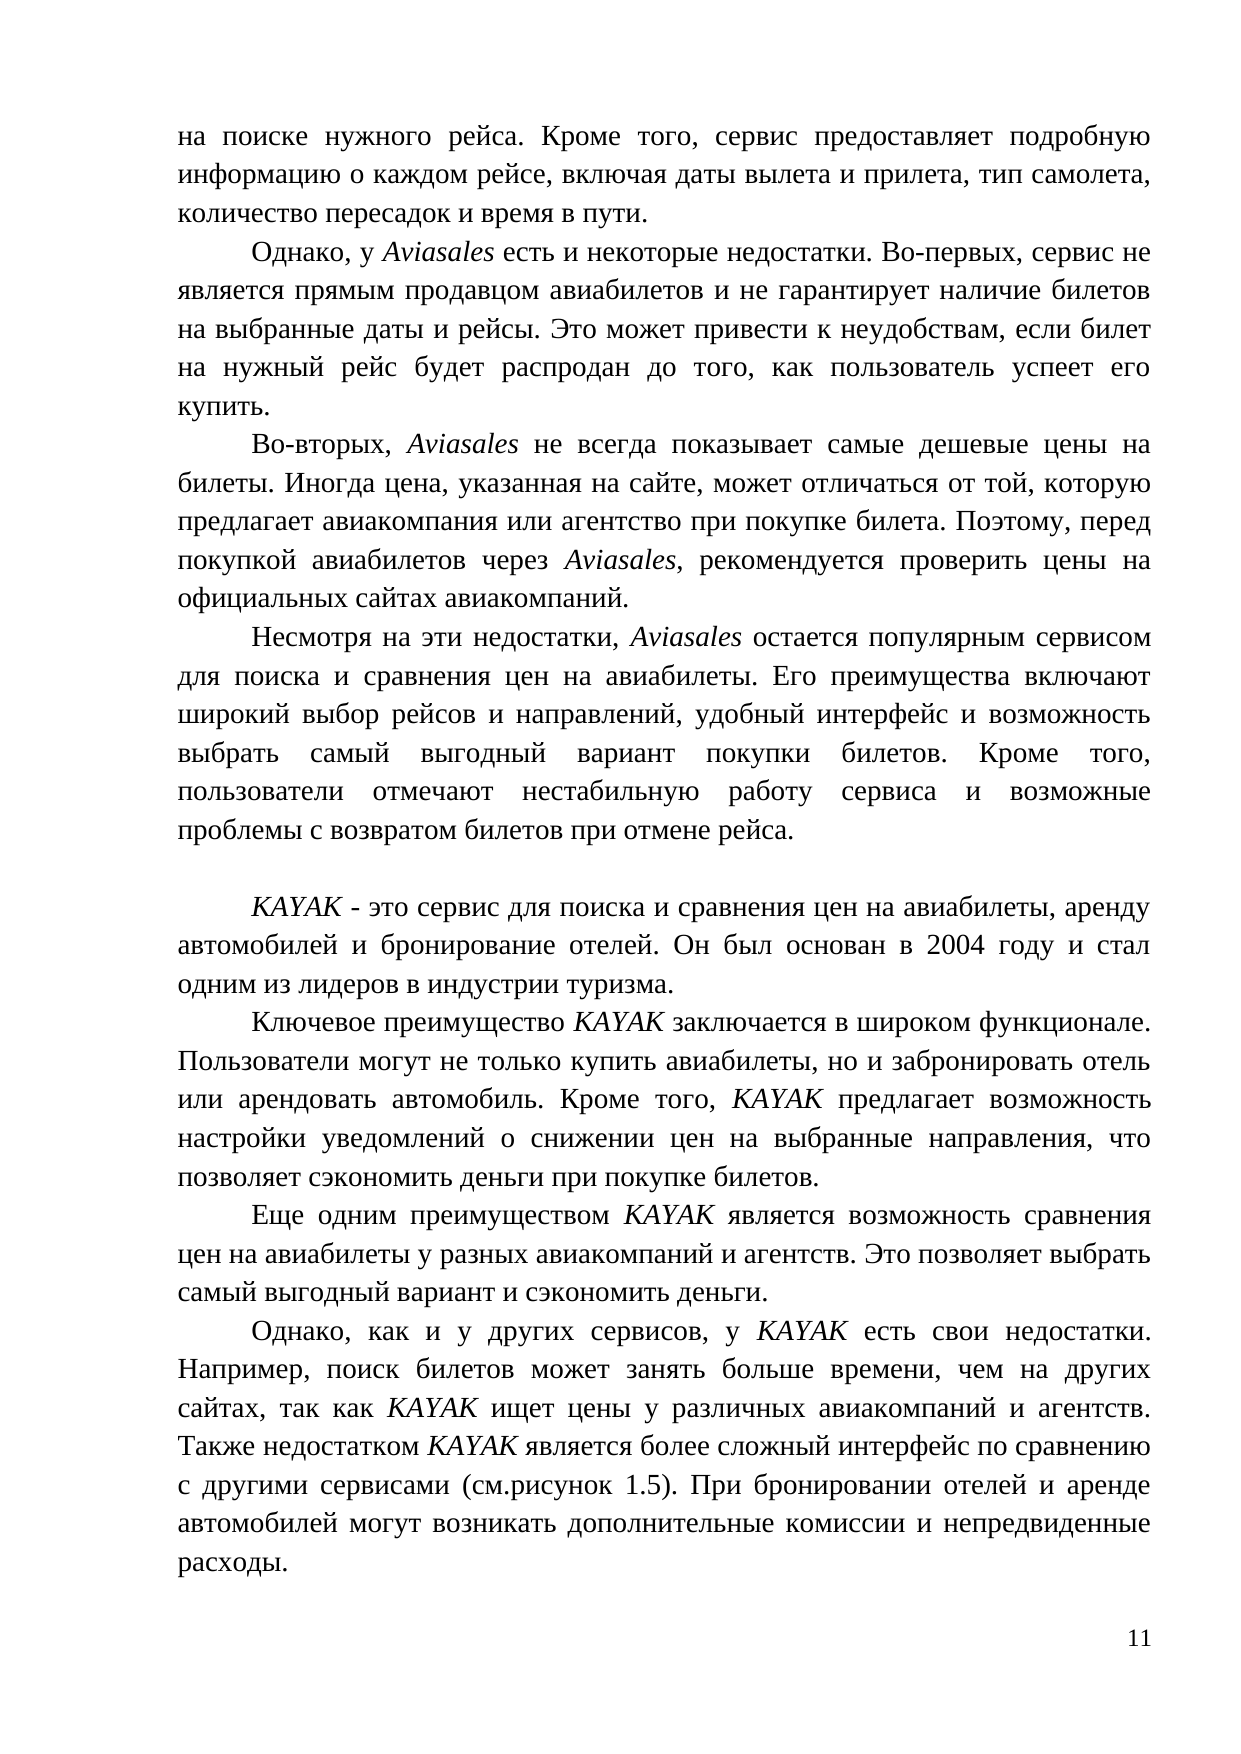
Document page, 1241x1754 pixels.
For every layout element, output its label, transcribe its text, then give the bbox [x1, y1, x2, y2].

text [177, 118, 1152, 229]
text Еще одним преимуществом KAYAK является возможность сравнения цен на авиабилеты у разных авиакомпаний и агентств. Это позволяет выбрать самый выгодный вариант и сэкономить деньги. [177, 1197, 1152, 1308]
text Однако, у Aviasales есть и некоторые недостатки. Во-первых, сервис не является прямым продавцом авиабилетов и не гарантирует наличие билетов на выбранные даты и рейсы. Это может привести к неудобствам, если билет на нужный рейс будет распродан до того, как пользователь успеет его купить. [177, 234, 1152, 421]
text Однако, как и у других сервисов, у KAYAK есть свои недостатки. Например, поиск билетов может занять больше времени, чем на других сайтах, так как KAYAK ищет цены у различных авиакомпаний и агентств. Также недостатком KAYAK является более сложный интерфейс по сравнению с другими сервисами (см.рисунок 1.5). При бронировании отелей и аренде автомобилей могут возникать дополнительные комиссии и непредвиденные расходы. [177, 1313, 1152, 1578]
text Несмотря на эти недостатки, Aviasales остается популярным сервисом для поиска и сравнения цен на авиабилеты. Его преимущества включают широкий выбор рейсов и направлений, удобный интерфейс и возможность выбрать самый выгодный вариант покупки билетов. Кроме того, пользователи отмечают нестабильную работу сервиса и возможные проблемы с возвратом билетов при отмене рейса. [177, 619, 1152, 845]
text Ключевое преимущество KAYAK заключается в широком функционале. Пользователи могут не только купить авиабилеты, но и забронировать отель или арендовать автомобиль. Кроме того, KAYAK предлагает возможность настройки уведомлений о снижении цен на выбранные направления, что позволяет сэкономить деньги при покупке билетов. [177, 1004, 1152, 1192]
text Во-вторых, Aviasales не всегда показывает самые дешевые цены на билеты. Иногда цена, указанная на сайте, может отличаться от той, которую предлагает авиакомпания или агентство при покупке билета. Поэтому, перед покупкой авиабилетов через Aviasales, рекомендуется проверить цены на официальных сайтах авиакомпаний. [177, 426, 1152, 614]
text KAYAK - это сервис для поиска и сравнения цен на авиабилеты, аренду автомобилей и бронирование отелей. Он был основан в 2004 году и стал одним из лидеров в индустрии туризма. [177, 889, 1152, 999]
